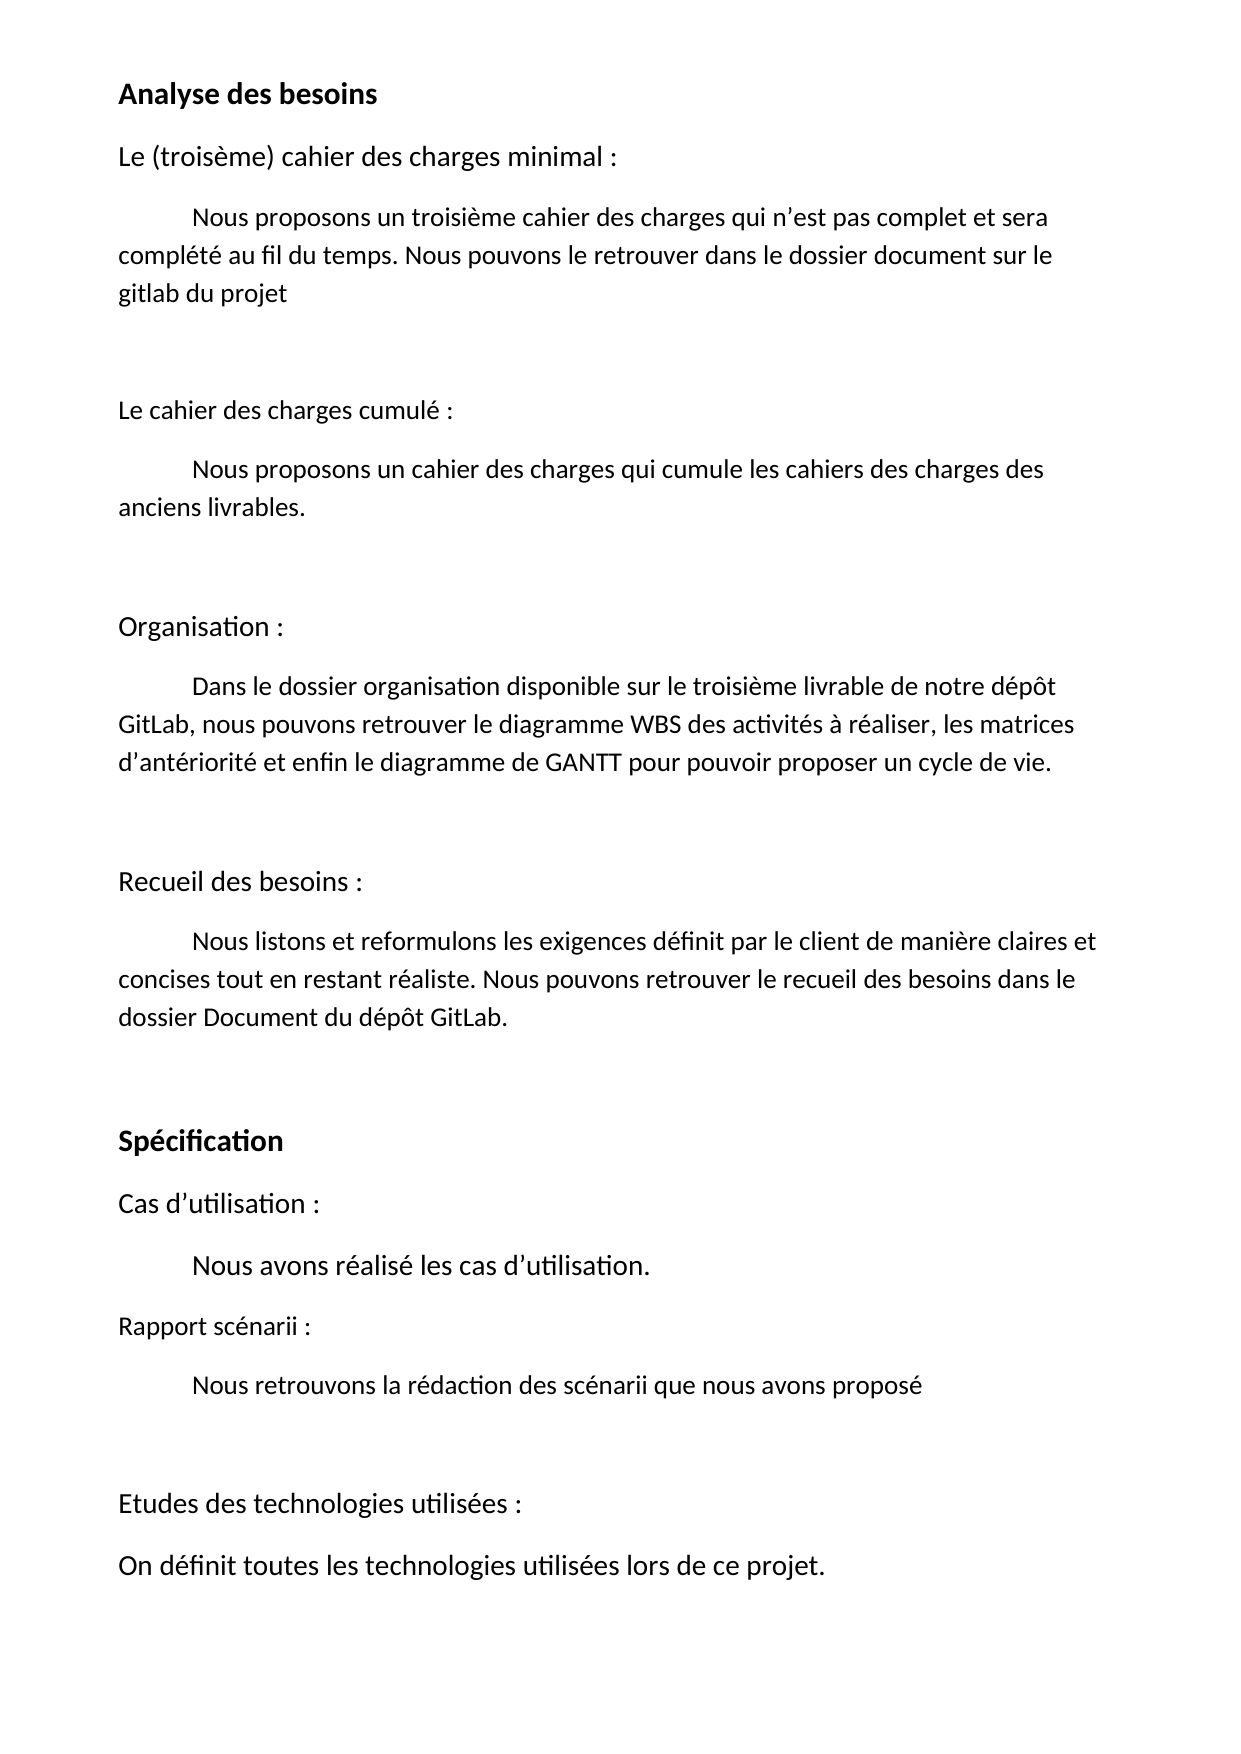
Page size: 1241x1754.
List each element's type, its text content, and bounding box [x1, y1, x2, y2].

text Spécification [118, 1121, 1107, 1159]
text Rapport scénarii : [118, 1309, 1107, 1342]
text Le cahier des charges cumulé : [118, 393, 1107, 427]
text Etudes des technologies utilisées : [118, 1485, 1107, 1521]
text Recueil des besoins : [118, 863, 1107, 898]
text On définit toutes les technologies utilisées lors de ce projet. [118, 1547, 1107, 1583]
text Dans le dossier organisation disponible sur le troisième livrable de notre dépôt GitLab, nous pouvons retrouver le diagramme WBS des activités à réaliser, les matrices d’antériorité et enfin le diagramme de GANTT pour pouvoir proposer un cycle de vie. [118, 669, 1107, 778]
text Nous avons réalisé les cas d’utilisation. [118, 1247, 1107, 1283]
text Nous retrouvons la rédaction des scénarii que nous avons proposé [118, 1368, 1107, 1401]
text Nous proposons un cahier des charges qui cumule les cahiers des charges des anciens livrables. [118, 452, 1107, 523]
text Nous listons et reformulons les exigences définit par le client de manière claires et concises tout en restant réaliste. Nous pouvons retrouver le recueil des besoins dans le dossier Document du dépôt GitLab. [118, 924, 1107, 1033]
text Cas d’utilisation : [118, 1186, 1107, 1221]
text Analyse des besoins [118, 74, 1107, 112]
text Le (troisème) cahier des charges minimal : [118, 138, 1107, 174]
text Organisation : [118, 608, 1107, 643]
text Nous proposons un troisième cahier des charges qui n’est pas complet et sera complété au fil du temps. Nous pouvons le retrouver dans le dossier document sur le gitlab du projet [118, 200, 1107, 309]
